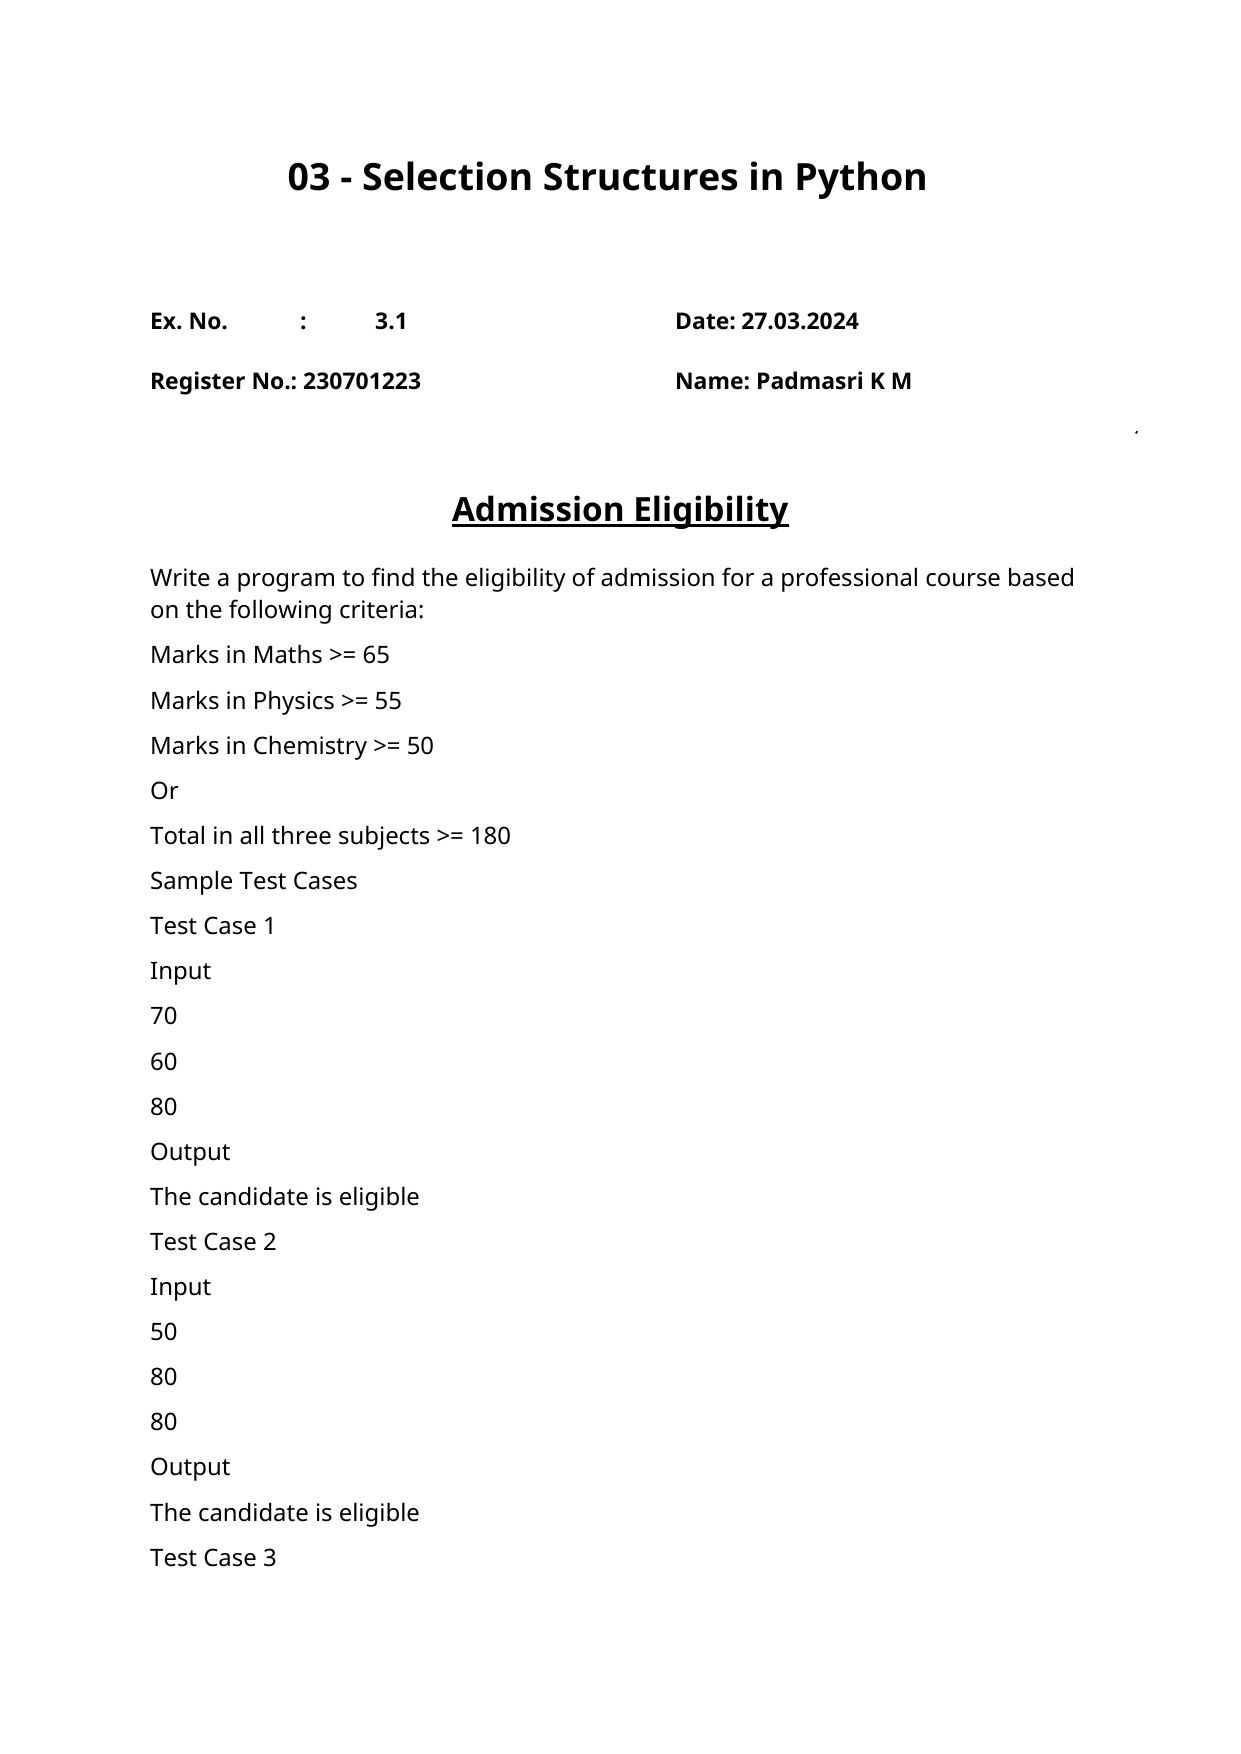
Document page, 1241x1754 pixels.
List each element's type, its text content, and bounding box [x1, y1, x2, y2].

text Test Case 3 [150, 1540, 1090, 1573]
text Or [150, 774, 1090, 806]
subtitle 03 - Selection Structures in Python [150, 150, 1090, 201]
text 80 [150, 1360, 1090, 1393]
text Input [150, 954, 1090, 987]
text The candidate is eligible [150, 1179, 1090, 1212]
text 70 [150, 999, 1090, 1032]
text Write a program to find the eligibility of admission for a professional course based on the following criteria: [150, 561, 1090, 626]
text 50 [150, 1315, 1090, 1347]
text Admission Eligibility [150, 486, 1090, 531]
text 80 [150, 1089, 1090, 1122]
text Total in all three subjects >= 180 [150, 819, 1090, 851]
text Test Case 2 [150, 1225, 1090, 1257]
text The candidate is eligible [150, 1495, 1090, 1528]
text Sample Test Cases [150, 864, 1090, 896]
text 60 [150, 1044, 1090, 1077]
text Output [150, 1450, 1090, 1483]
text Test Case 1 [150, 909, 1090, 942]
text Marks in Maths >= 65 [150, 638, 1090, 671]
text Input [150, 1270, 1090, 1302]
text Marks in Chemistry >= 50 [150, 728, 1090, 761]
text 80 [150, 1405, 1090, 1438]
text Ex. No. : 3.1 Date: 27.03.2024 [150, 305, 1090, 336]
text Output [150, 1134, 1090, 1167]
text Marks in Physics >= 55 [150, 683, 1090, 716]
text Register No.: 230701223 Name: Padmasri K M [150, 365, 1090, 396]
